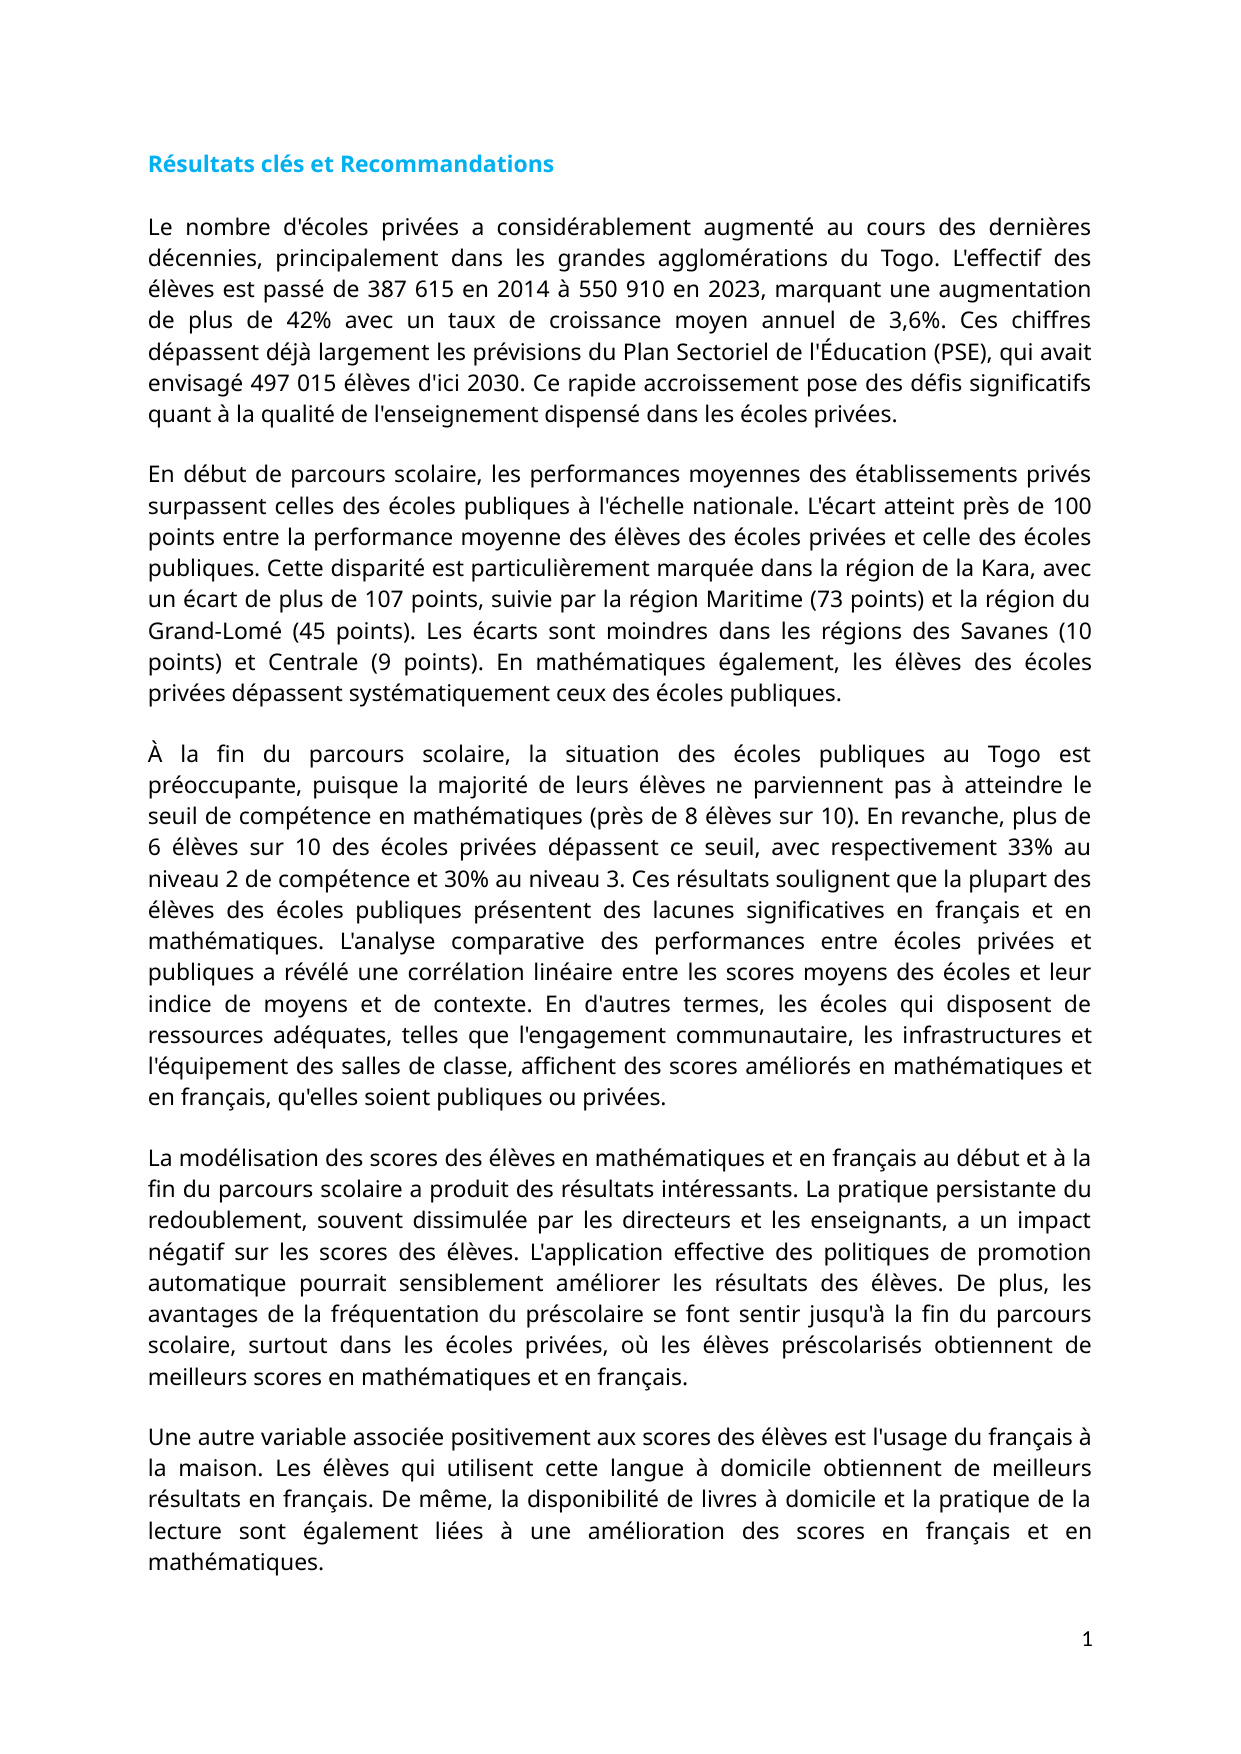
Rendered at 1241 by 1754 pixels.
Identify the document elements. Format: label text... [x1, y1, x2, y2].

text À la fin du parcours scolaire, la situation des écoles publiques au Togo est préoccupante, puisque la majorité de leurs élèves ne parviennent pas à atteindre le seuil de compétence en mathématiques (près de 8 élèves sur 10). En revanche, plus de 6 élèves sur 10 des écoles privées dépassent ce seuil, avec respectivement 33% au niveau 2 de compétence et 30% au niveau 3. Ces résultats soulignent que la plupart des élèves des écoles publiques présentent des lacunes significatives en français et en mathématiques. L'analyse comparative des performances entre écoles privées et publiques a révélé une corrélation linéaire entre les scores moyens des écoles et leur indice de moyens et de contexte. En d'autres termes, les écoles qui disposent de ressources adéquates, telles que l'engagement communautaire, les infrastructures et l'équipement des salles de classe, affichent des scores améliorés en mathématiques et en français, qu'elles soient publiques ou privées. [148, 738, 1093, 1113]
text Une autre variable associée positivement aux scores des élèves est l'usage du français à la maison. Les élèves qui utilisent cette langue à domicile obtiennent de meilleurs résultats en français. De même, la disponibilité de livres à domicile et la pratique de la lecture sont également liées à une amélioration des scores en français et en mathématiques. [148, 1421, 1093, 1577]
text Le nombre d'écoles privées a considérablement augmenté au cours des dernières décennies, principalement dans les grandes agglomérations du Togo. L'effectif des élèves est passé de 387 615 en 2014 à 550 910 en 2023, marquant une augmentation de plus de 42% avec un taux de croissance moyen annuel de 3,6%. Ces chiffres dépassent déjà largement les prévisions du Plan Sectoriel de l'Éducation (PSE), qui avait envisagé 497 015 élèves d'ici 2030. Ce rapide accroissement pose des défis significatifs quant à la qualité de l'enseignement dispensé dans les écoles privées. [148, 211, 1093, 429]
text La modélisation des scores des élèves en mathématiques et en français au début et à la fin du parcours scolaire a produit des résultats intéressants. La pratique persistante du redoublement, souvent dissimulée par les directeurs et les enseignants, a un impact négatif sur les scores des élèves. L'application effective des politiques de promotion automatique pourrait sensiblement améliorer les résultats des élèves. De plus, les avantages de la fréquentation du préscolaire se font sentir jusqu'à la fin du parcours scolaire, surtout dans les écoles privées, où les élèves préscolarisés obtiennent de meilleurs scores en mathématiques et en français. [148, 1142, 1093, 1392]
text Résultats clés et Recommandations [148, 148, 1093, 179]
text En début de parcours scolaire, les performances moyennes des établissements privés surpassent celles des écoles publiques à l'échelle nationale. L'écart atteint près de 100 points entre la performance moyenne des élèves des écoles privées et celle des écoles publiques. Cette disparité est particulièrement marquée dans la région de la Kara, avec un écart de plus de 107 points, suivie par la région Maritime (73 points) et la région du Grand-Lomé (45 points). Les écarts sont moindres dans les régions des Savanes (10 points) et Centrale (9 points). En mathématiques également, les élèves des écoles privées dépassent systématiquement ceux des écoles publiques. [148, 458, 1093, 708]
